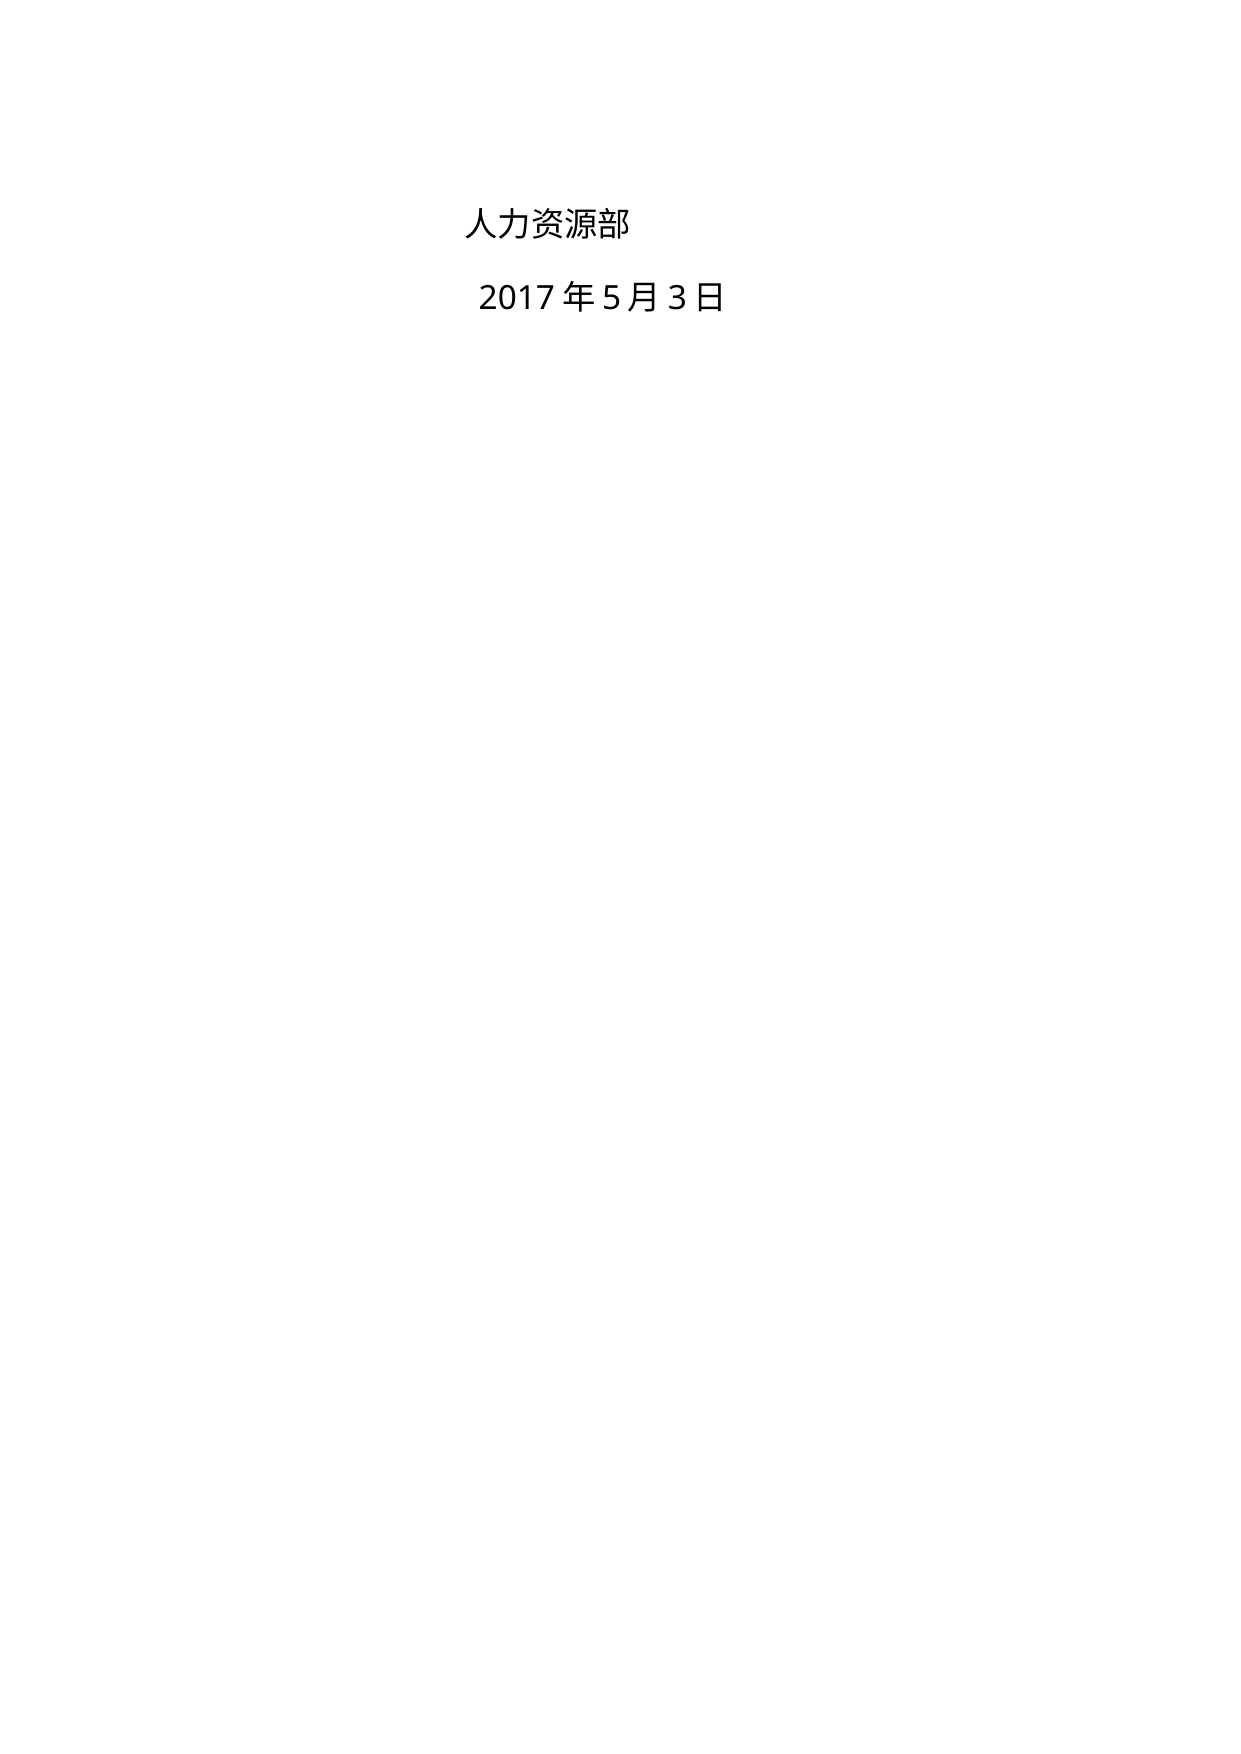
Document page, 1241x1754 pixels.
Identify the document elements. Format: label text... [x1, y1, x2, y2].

text 人力资源部 [126, 198, 1133, 246]
text 2017年5月3日 [126, 270, 1133, 319]
